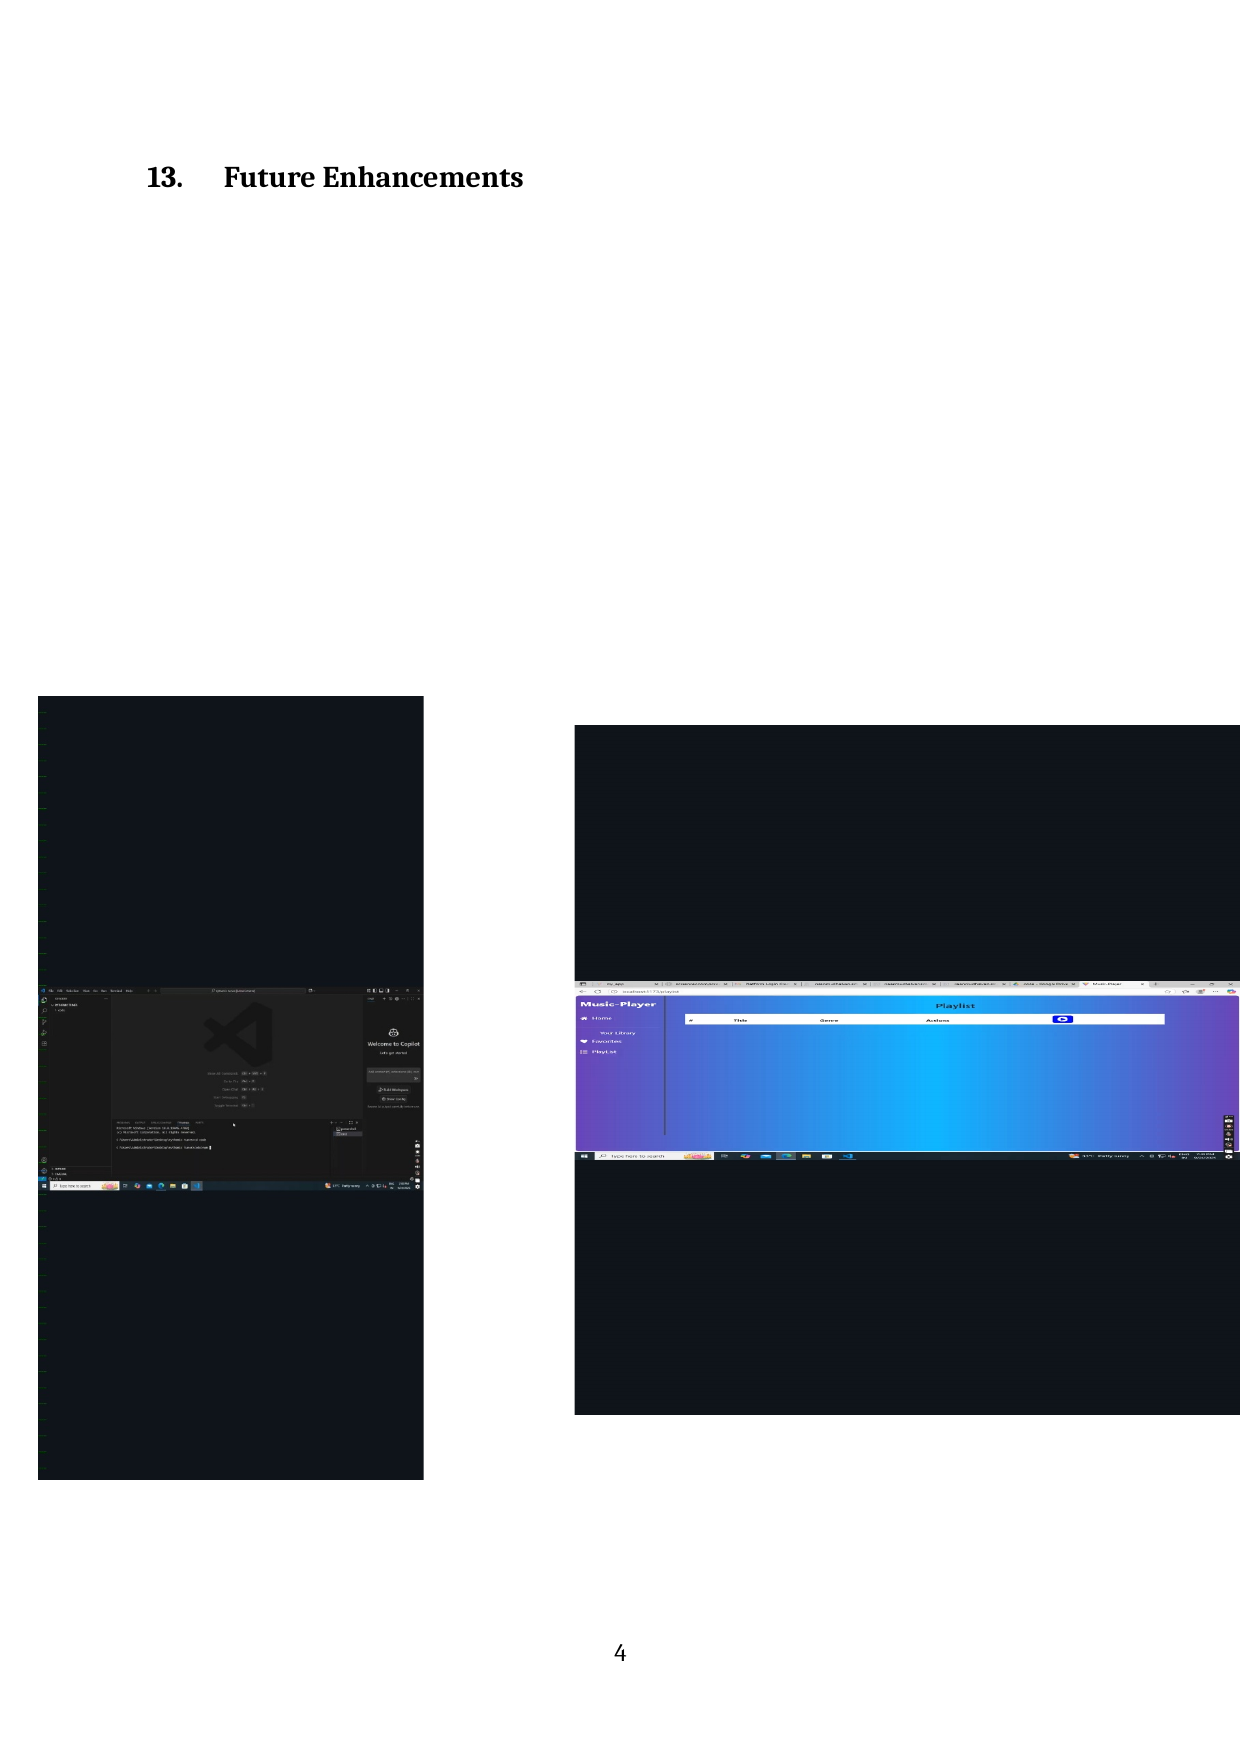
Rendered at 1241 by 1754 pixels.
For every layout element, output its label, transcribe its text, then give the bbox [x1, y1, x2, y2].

picture [38, 696, 424, 1480]
picture [574, 725, 1240, 1415]
subtitle 13. Future Enhancements [147, 160, 1141, 195]
